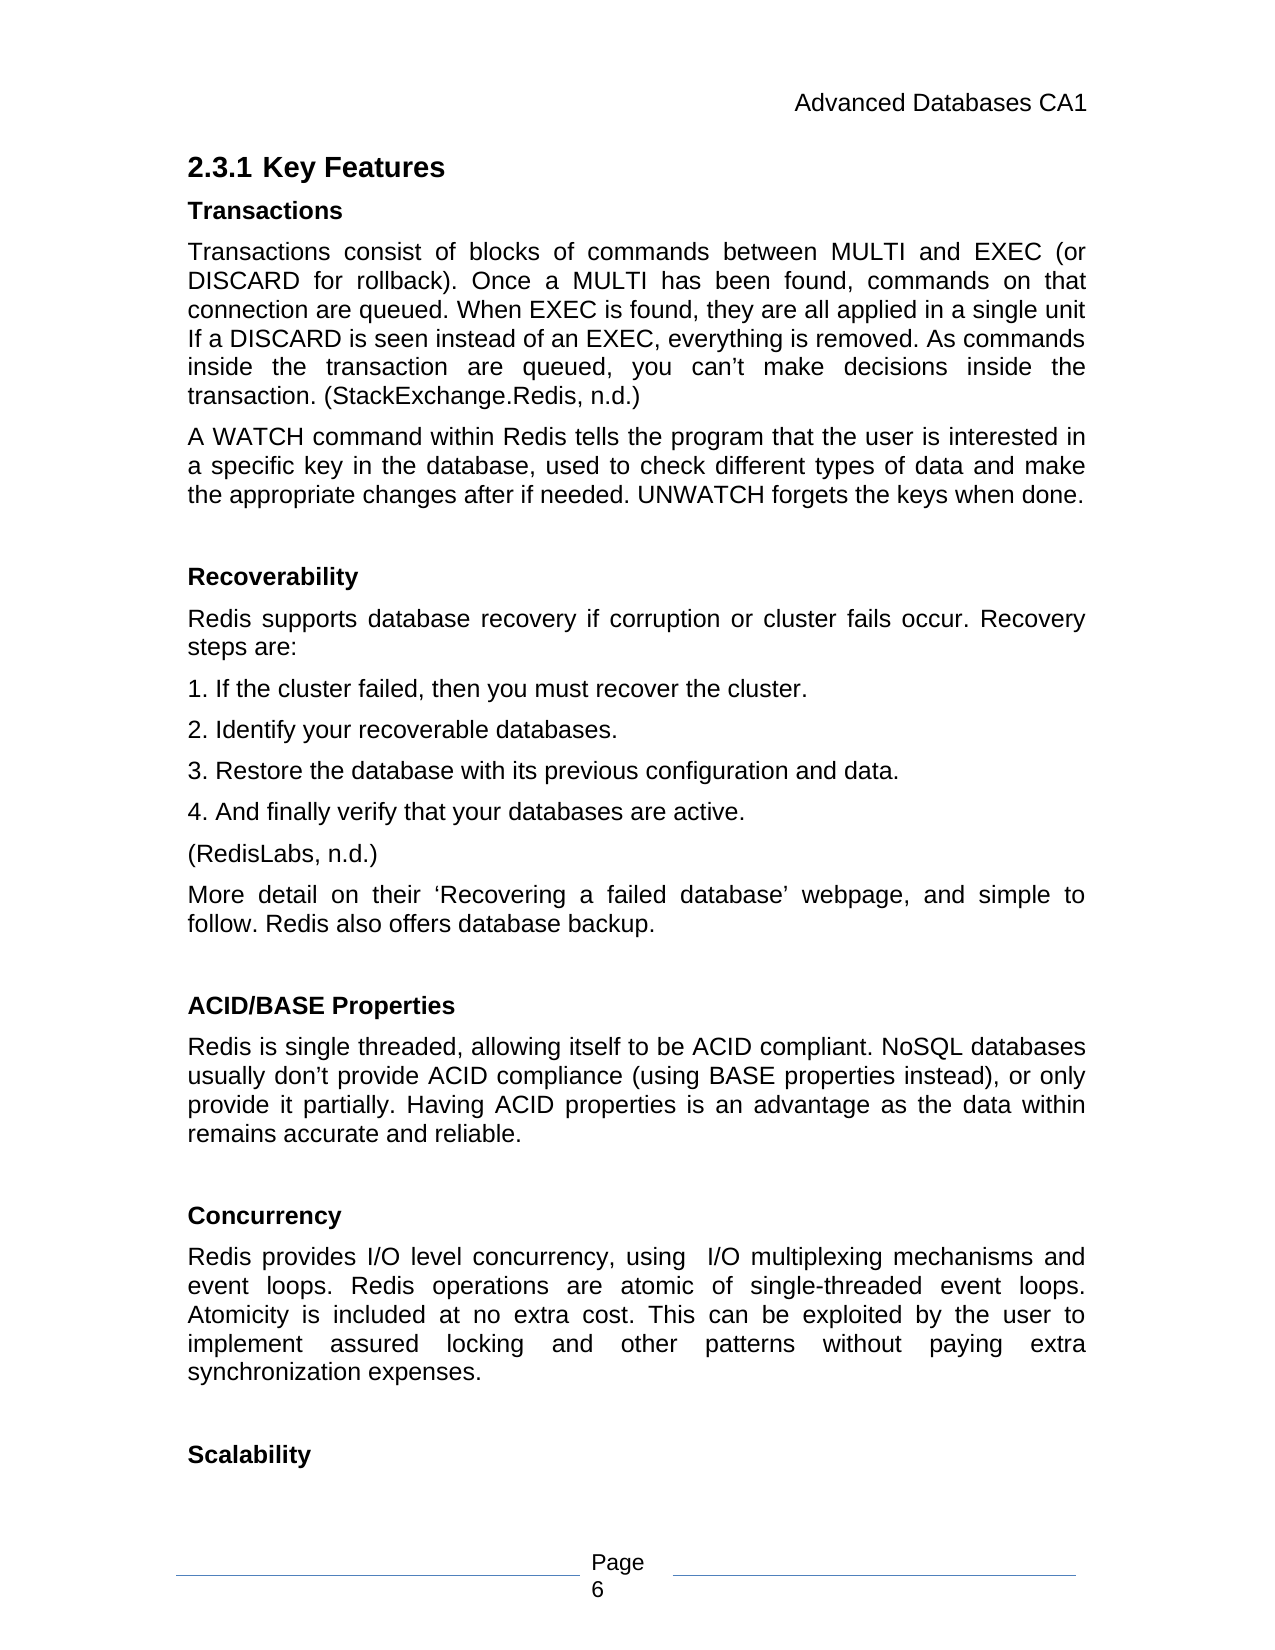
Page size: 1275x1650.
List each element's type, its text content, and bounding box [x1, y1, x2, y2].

text More detail on their ‘Recovering a failed database’ webpage, and simple to follow. Redis also offers database backup. [187, 880, 1087, 937]
text 4. And finally verify that your databases are active. [187, 797, 1087, 826]
text 3. Restore the database with its previous configuration and data. [187, 756, 1087, 785]
text Concurrency [187, 1201, 1087, 1230]
text Redis is single threaded, allowing itself to be ACID compliant. NoSQL databases usually don’t provide ACID compliance (using BASE properties instead), or only provide it partially. Having ACID properties is an advantage as the data within remains accurate and reliable. [187, 1032, 1087, 1147]
subtitle Key Features [187, 150, 1087, 183]
text 2. Identify your recoverable databases. [187, 715, 1087, 743]
text 1. If the cluster failed, then you must recover the cluster. [187, 673, 1087, 702]
text Recoverability [187, 562, 1087, 591]
text Redis provides I/O level concurrency, using I/O multiplexing mechanisms and event loops. Redis operations are atomic of single-threaded event loops. Atomicity is included at no extra cost. This can be exploited by the user to implement assured locking and other patterns without paying extra synchronization expenses. [187, 1242, 1087, 1386]
text Transactions consist of blocks of commands between MULTI and EXEC (or DISCARD for rollback). Once a MULTI has been found, commands on that connection are queued. When EXEC is found, they are all applied in a single unit If a DISCARD is seen instead of an EXEC, everything is removed. As commands inside the transaction are queued, you can’t make decisions inside the transaction. [187, 237, 1087, 410]
text ACID/BASE Properties [187, 991, 1087, 1020]
text Scalability [187, 1440, 1087, 1468]
text Transactions [187, 196, 1087, 225]
text A WATCH command within Redis tells the program that the user is interested in a specific key in the database, used to check different types of data and make the appropriate changes after if needed. UNWATCH forgets the keys when done. [187, 422, 1087, 508]
text Redis supports database recovery if corruption or cluster fails occur. Recovery steps are: [187, 603, 1087, 661]
